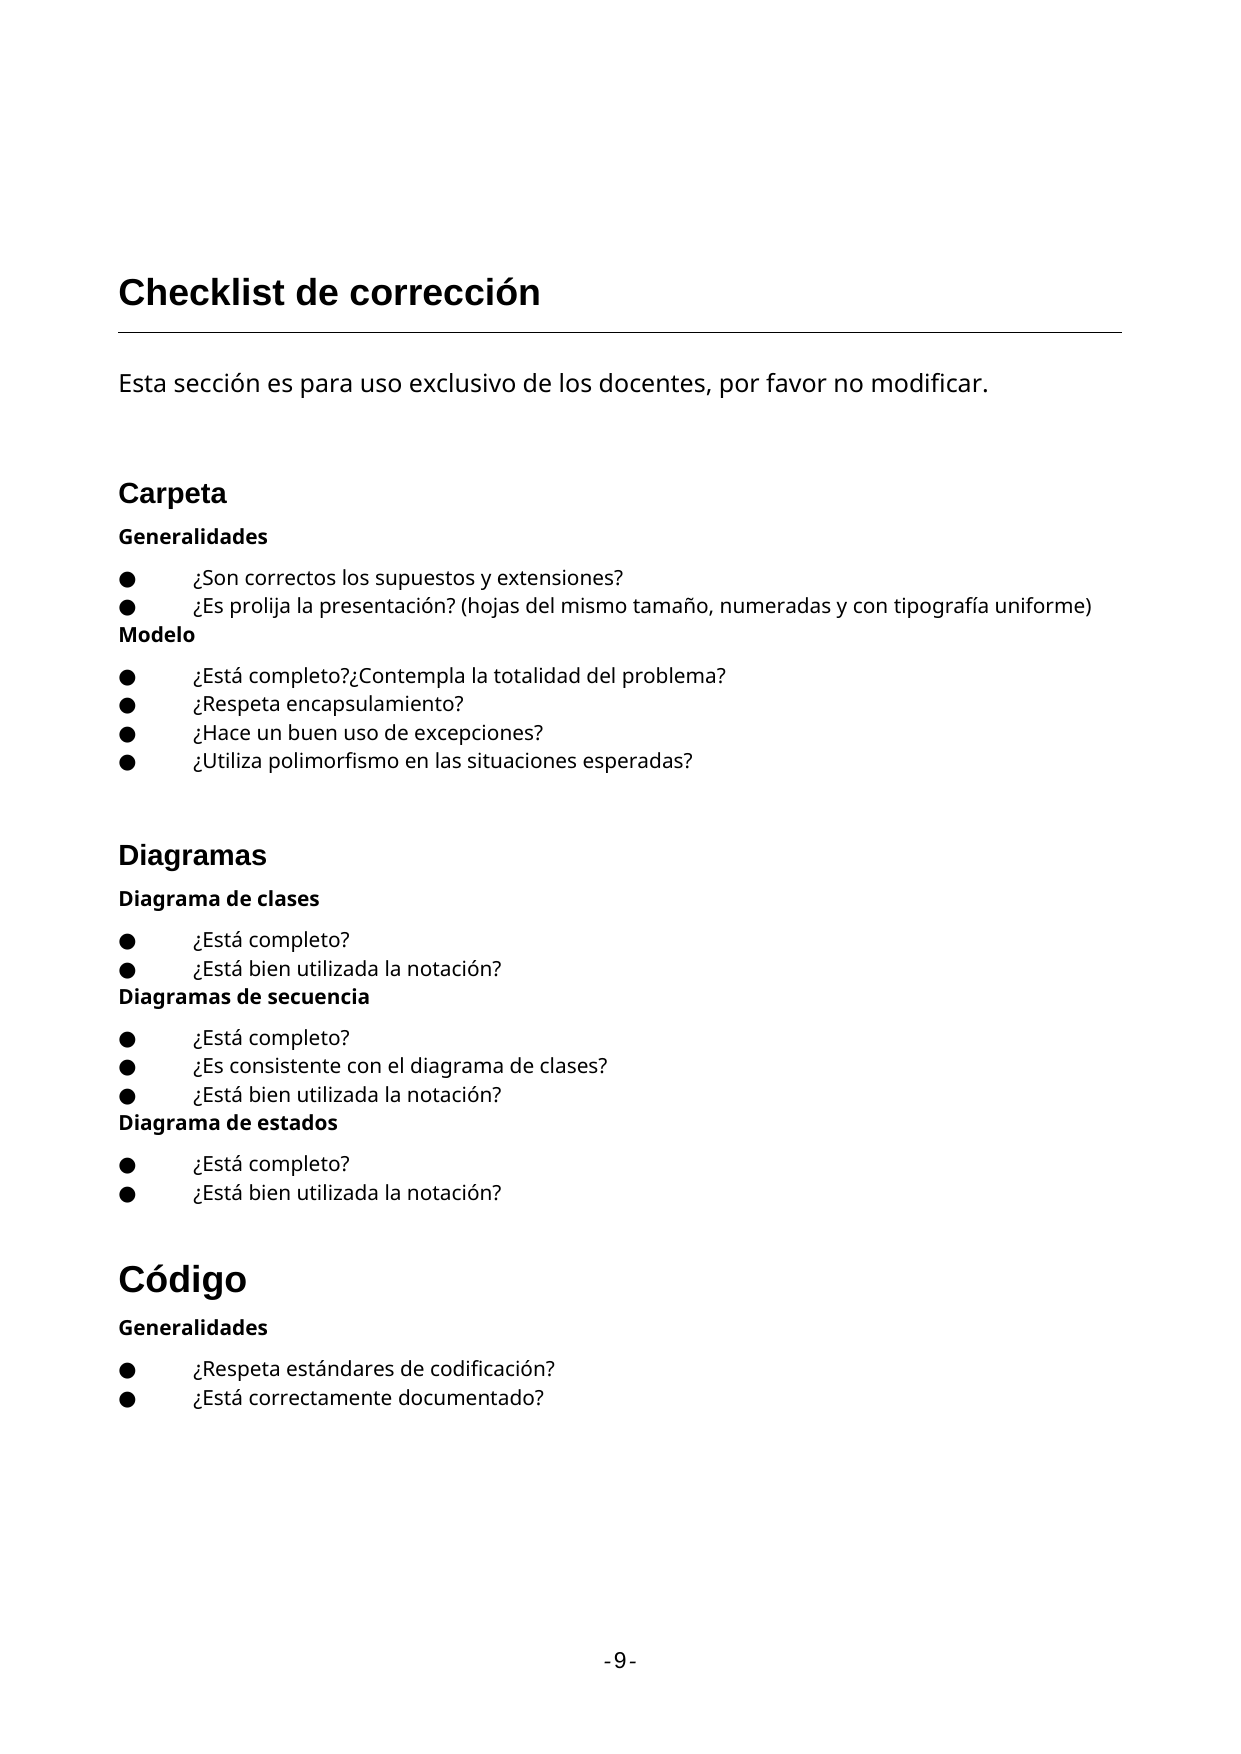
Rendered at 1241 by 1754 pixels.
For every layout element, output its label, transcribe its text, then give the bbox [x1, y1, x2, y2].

text Modelo [118, 620, 1122, 648]
list ¿Está bien utilizada la notación? [118, 1080, 1122, 1108]
list ¿Respeta encapsulamiento? [118, 689, 1122, 718]
list ¿Está bien utilizada la notación? [118, 954, 1122, 982]
text Generalidades [118, 1313, 1122, 1342]
text Diagrama de estados [118, 1108, 1122, 1137]
list ¿Respeta estándares de codificación? [118, 1354, 1122, 1383]
text Diagrama de clases [118, 884, 1122, 913]
list ¿Son correctos los supuestos y extensiones? [118, 563, 1122, 591]
list ¿Es prolija la presentación? (hojas del mismo tamaño, numeradas y con tipografía uniforme) [118, 591, 1122, 620]
subtitle Diagramas [118, 838, 1122, 872]
subtitle Carpeta [118, 476, 1122, 509]
text Generalidades [118, 522, 1122, 551]
subtitle Código [118, 1258, 1122, 1301]
list ¿Está completo? [118, 1023, 1122, 1052]
list ¿Utiliza polimorfismo en las situaciones esperadas? [118, 746, 1122, 774]
list ¿Está bien utilizada la notación? [118, 1178, 1122, 1206]
subtitle Checklist de corrección [118, 270, 1122, 313]
text Diagramas de secuencia [118, 982, 1122, 1011]
list ¿Es consistente con el diagrama de clases? [118, 1052, 1122, 1080]
text Esta sección es para uso exclusivo de los docentes, por favor no modificar. [118, 366, 1122, 400]
list ¿Está correctamente documentado? [118, 1383, 1122, 1411]
list ¿Está completo? [118, 925, 1122, 954]
list ¿Está completo?¿Contempla la totalidad del problema? [118, 661, 1122, 689]
list ¿Está completo? [118, 1149, 1122, 1178]
list ¿Hace un buen uso de excepciones? [118, 718, 1122, 746]
